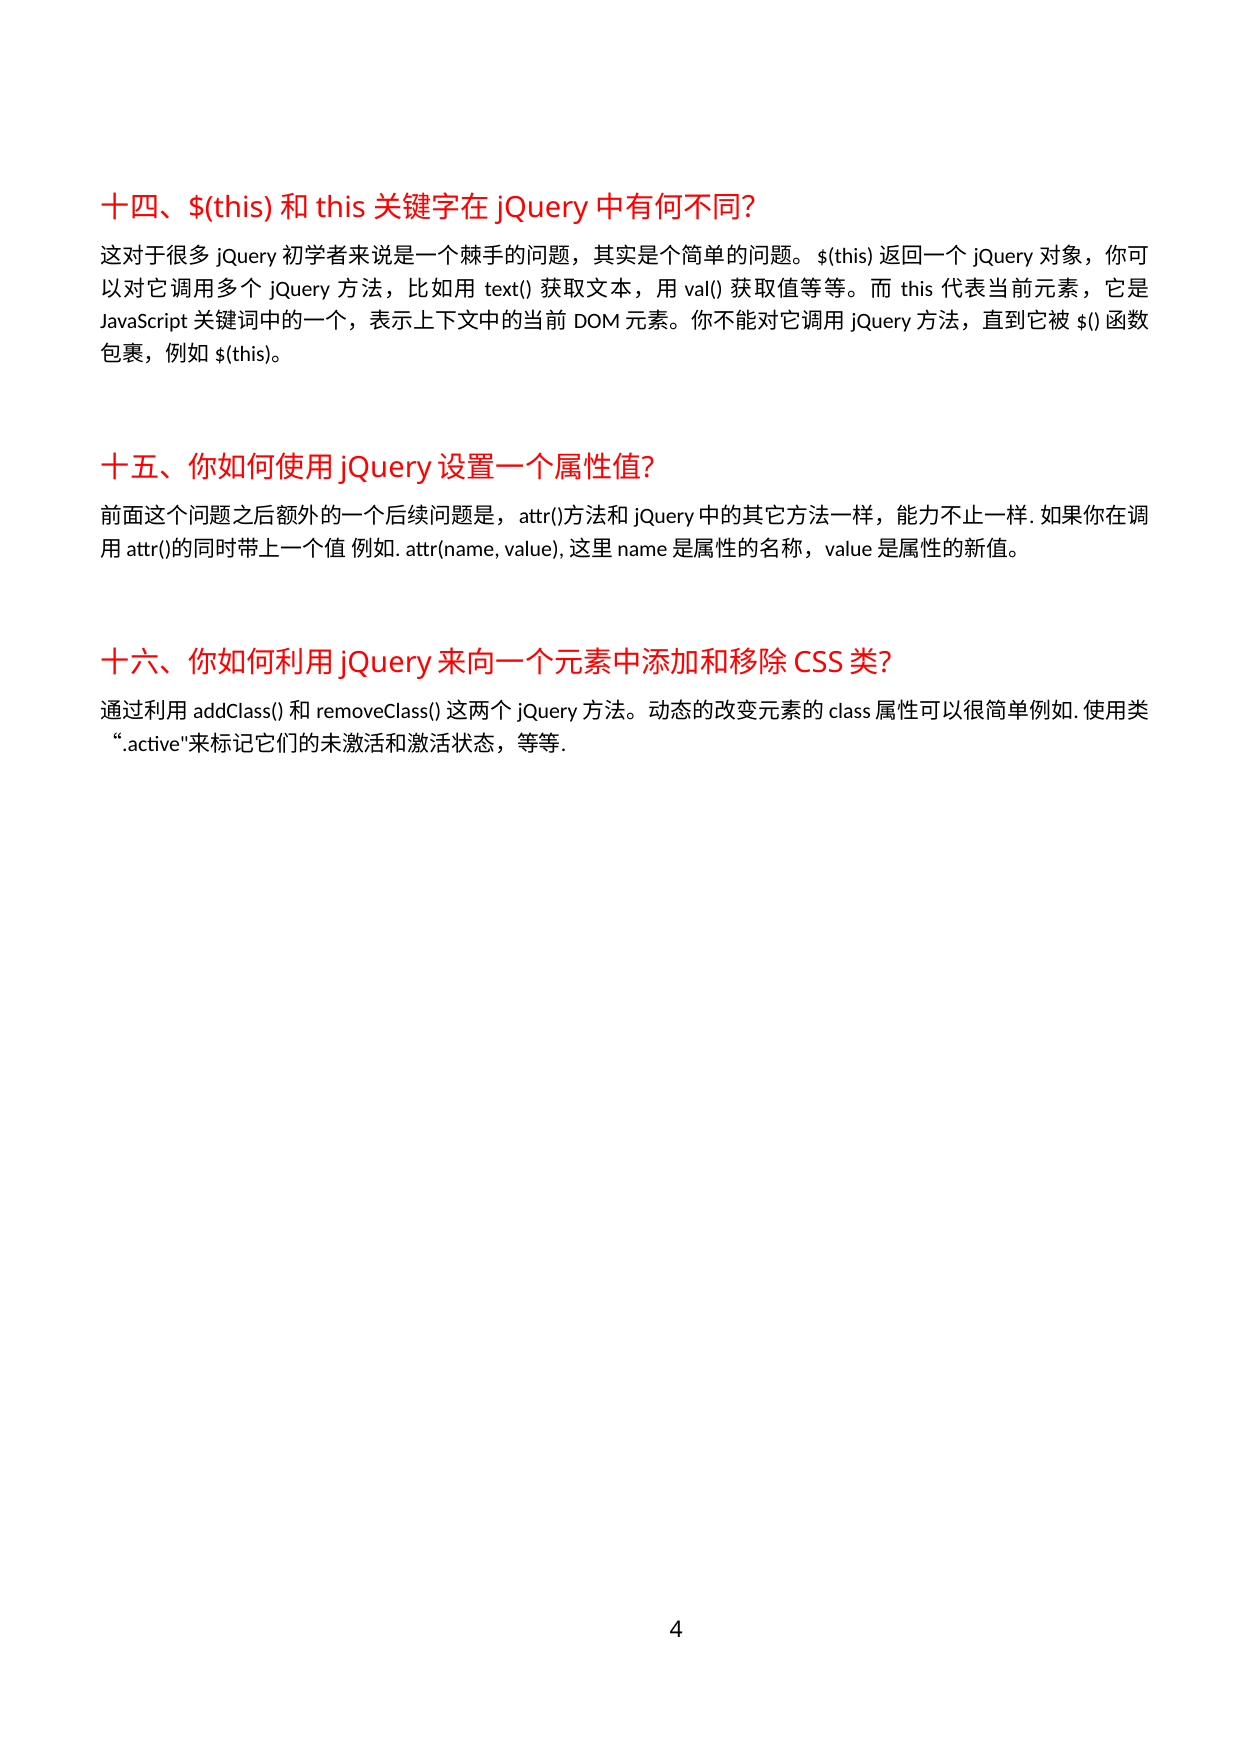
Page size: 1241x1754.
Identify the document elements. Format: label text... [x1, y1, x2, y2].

text 这对于很多 jQuery 初学者来说是一个棘手的问题，其实是个简单的问题。$(this) 返回一个 jQuery 对象，你可以对它调用多个 jQuery 方法，比如用 text() 获取文本，用val() 获取值等等。而 this 代表当前元素，它是 JavaScript 关键词中的一个，表示上下文中的当前 DOM 元素。你不能对它调用 jQuery 方法，直到它被 $() 函数包裹，例如 $(this)。 [100, 238, 1150, 368]
list $(this) 和 this 关键字在 jQuery 中有何不同？ [100, 173, 1150, 238]
text 通过利用 addClass() 和 removeClass() 这两个 jQuery 方法。动态的改变元素的class属性可以很简单例如. 使用类“.active"来标记它们的未激活和激活状态，等等. [100, 693, 1150, 758]
list 你如何利用jQuery来向一个元素中添加和移除CSS类? [100, 628, 1150, 693]
list 你如何使用jQuery设置一个属性值? [100, 433, 1150, 498]
text 前面这个问题之后额外的一个后续问题是，attr()方法和jQuery中的其它方法一样，能力不止一样. 如果你在调用attr()的同时带上一个值 例如. attr(name, value), 这里name是属性的名称，value是属性的新值。 [100, 498, 1150, 563]
